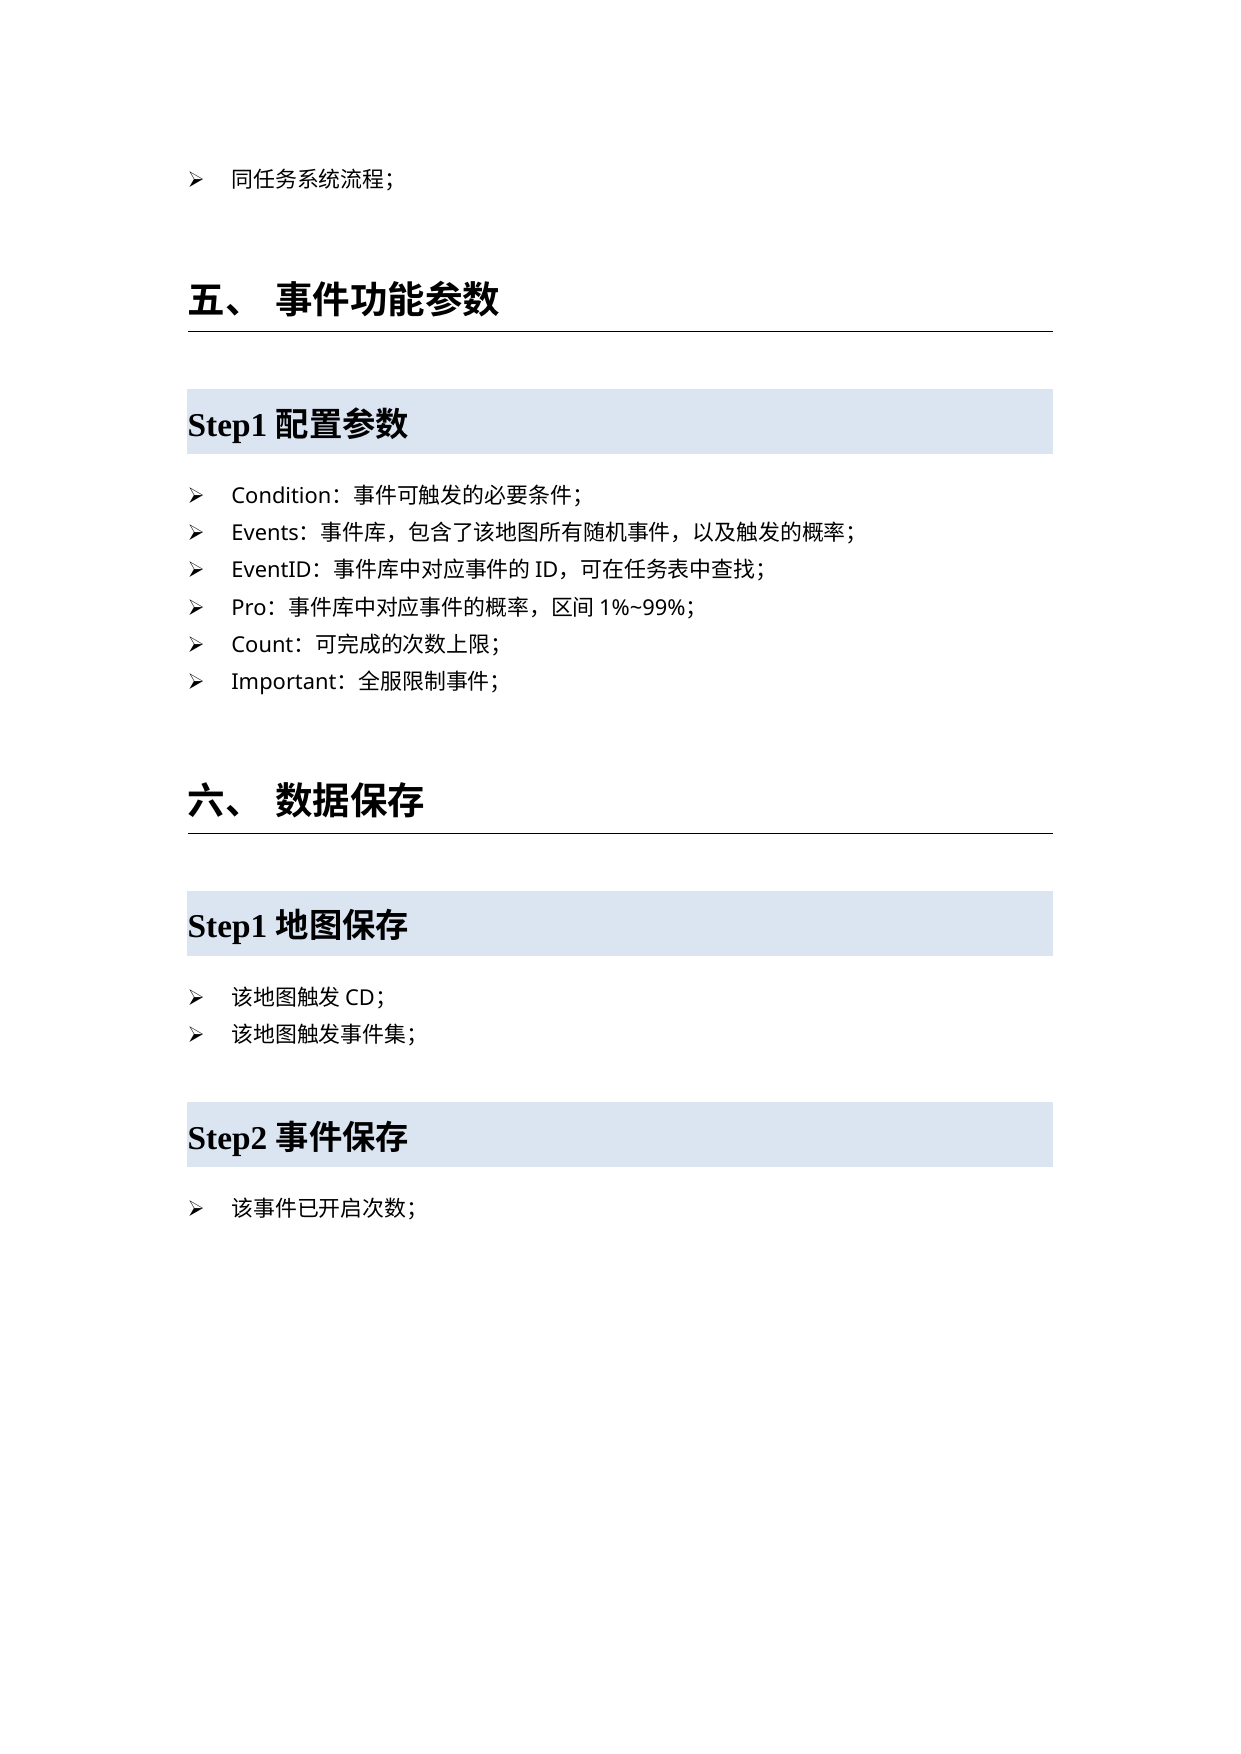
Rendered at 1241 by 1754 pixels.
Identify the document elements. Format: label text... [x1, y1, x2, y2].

list Events：事件库，包含了该地图所有随机事件，以及触发的概率； [187, 515, 1053, 547]
list Count：可完成的次数上限； [187, 626, 1053, 659]
list Pro：事件库中对应事件的概率，区间1%~99%； [187, 589, 1053, 622]
subtitle Step1 配置参数 [187, 389, 1053, 454]
list Condition：事件可触发的必要条件； [187, 478, 1053, 510]
list 同任务系统流程； [187, 162, 1053, 194]
subtitle Step2 事件保存 [187, 1102, 1053, 1167]
list 事件功能参数 [187, 264, 1053, 332]
list 数据保存 [187, 766, 1053, 834]
list 该事件已开启次数； [187, 1191, 1053, 1223]
list 该地图触发CD； [187, 979, 1053, 1012]
list 该地图触发事件集； [187, 1016, 1053, 1049]
list EventID：事件库中对应事件的ID，可在任务表中查找； [187, 552, 1053, 584]
subtitle Step1 地图保存 [187, 891, 1053, 956]
list Important：全服限制事件； [187, 663, 1053, 696]
